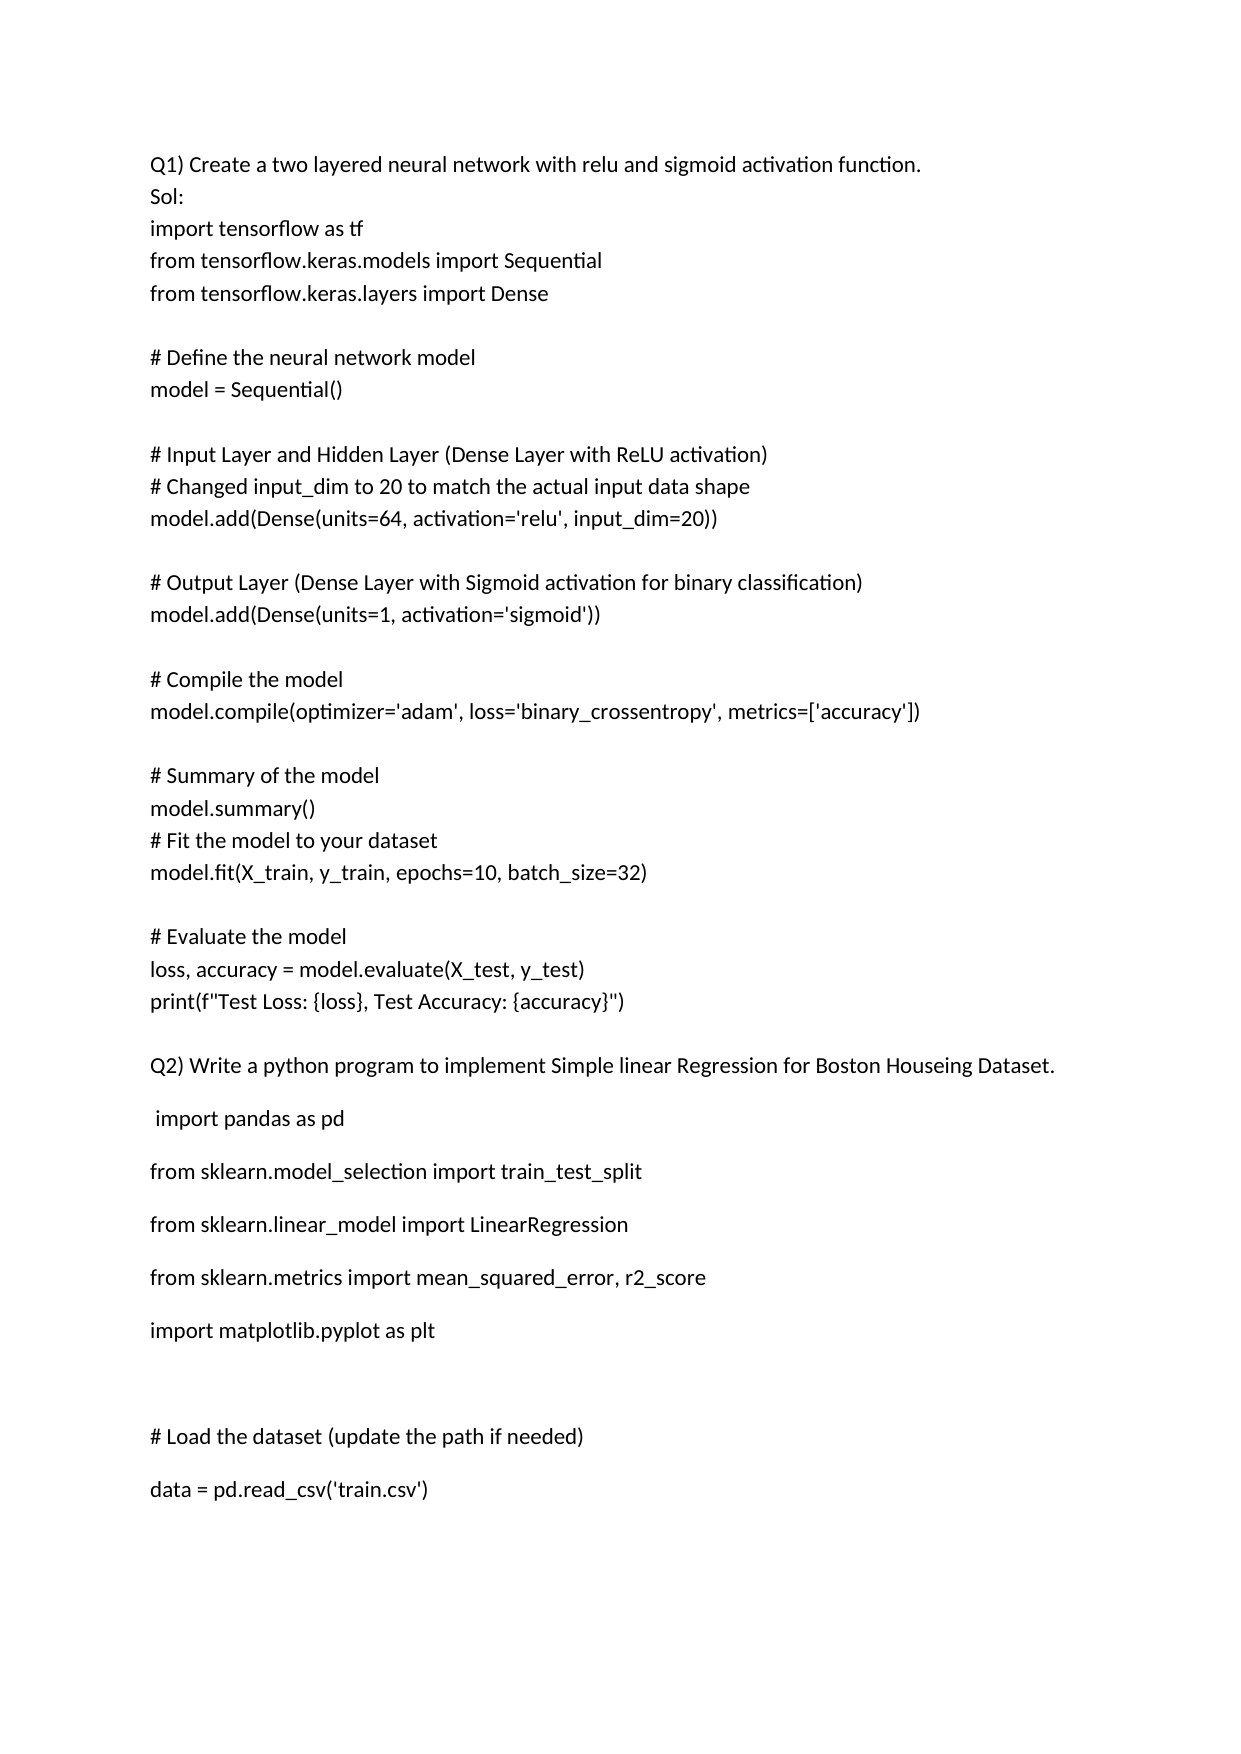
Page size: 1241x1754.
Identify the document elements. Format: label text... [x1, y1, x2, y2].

text from sklearn.metrics import mean_squared_error, r2_score [150, 1263, 1090, 1291]
text from tensorflow.keras.models import Sequential [150, 247, 1090, 274]
text from sklearn.linear_model import LinearRegression [150, 1210, 1090, 1238]
text model.add(Dense(units=1, activation='sigmoid')) [150, 601, 1090, 629]
text # Load the dataset (update the path if needed) [150, 1422, 1090, 1450]
text # Evaluate the model [150, 922, 1090, 951]
text loss, accuracy = model.evaluate(X_test, y_test) [150, 955, 1090, 983]
text data = pd.read_csv('train.csv') [150, 1475, 1090, 1503]
text # Summary of the model [150, 762, 1090, 789]
text Q2) Write a python program to implement Simple linear Regression for Boston Houseing Dataset. [150, 1051, 1090, 1079]
text from tensorflow.keras.layers import Dense [150, 279, 1090, 307]
text Sol: [150, 182, 1090, 210]
text # Output Layer (Dense Layer with Sigmoid activation for binary classification) [150, 568, 1090, 596]
text model.fit(X_train, y_train, epochs=10, batch_size=32) [150, 858, 1090, 886]
text # Input Layer and Hidden Layer (Dense Layer with ReLU activation) [150, 440, 1090, 468]
text print(f"Test Loss: {loss}, Test Accuracy: {accuracy}") [150, 987, 1090, 1015]
text model.add(Dense(units=64, activation='relu', input_dim=20)) [150, 504, 1090, 532]
text # Define the neural network model [150, 343, 1090, 371]
text # Fit the model to your dataset [150, 826, 1090, 854]
text # Changed input_dim to 20 to match the actual input data shape [150, 472, 1090, 500]
text import tensorflow as tf [150, 214, 1090, 242]
text Q1) Create a two layered neural network with relu and sigmoid activation function. [150, 150, 1090, 178]
text import pandas as pd [150, 1104, 1090, 1132]
text from sklearn.model_selection import train_test_split [150, 1157, 1090, 1185]
text model = Sequential() [150, 375, 1090, 403]
text import matplotlib.pyplot as plt [150, 1316, 1090, 1344]
text model.compile(optimizer='adam', loss='binary_crossentropy', metrics=['accuracy']) [150, 697, 1090, 725]
text model.summary() [150, 794, 1090, 822]
text # Compile the model [150, 665, 1090, 693]
